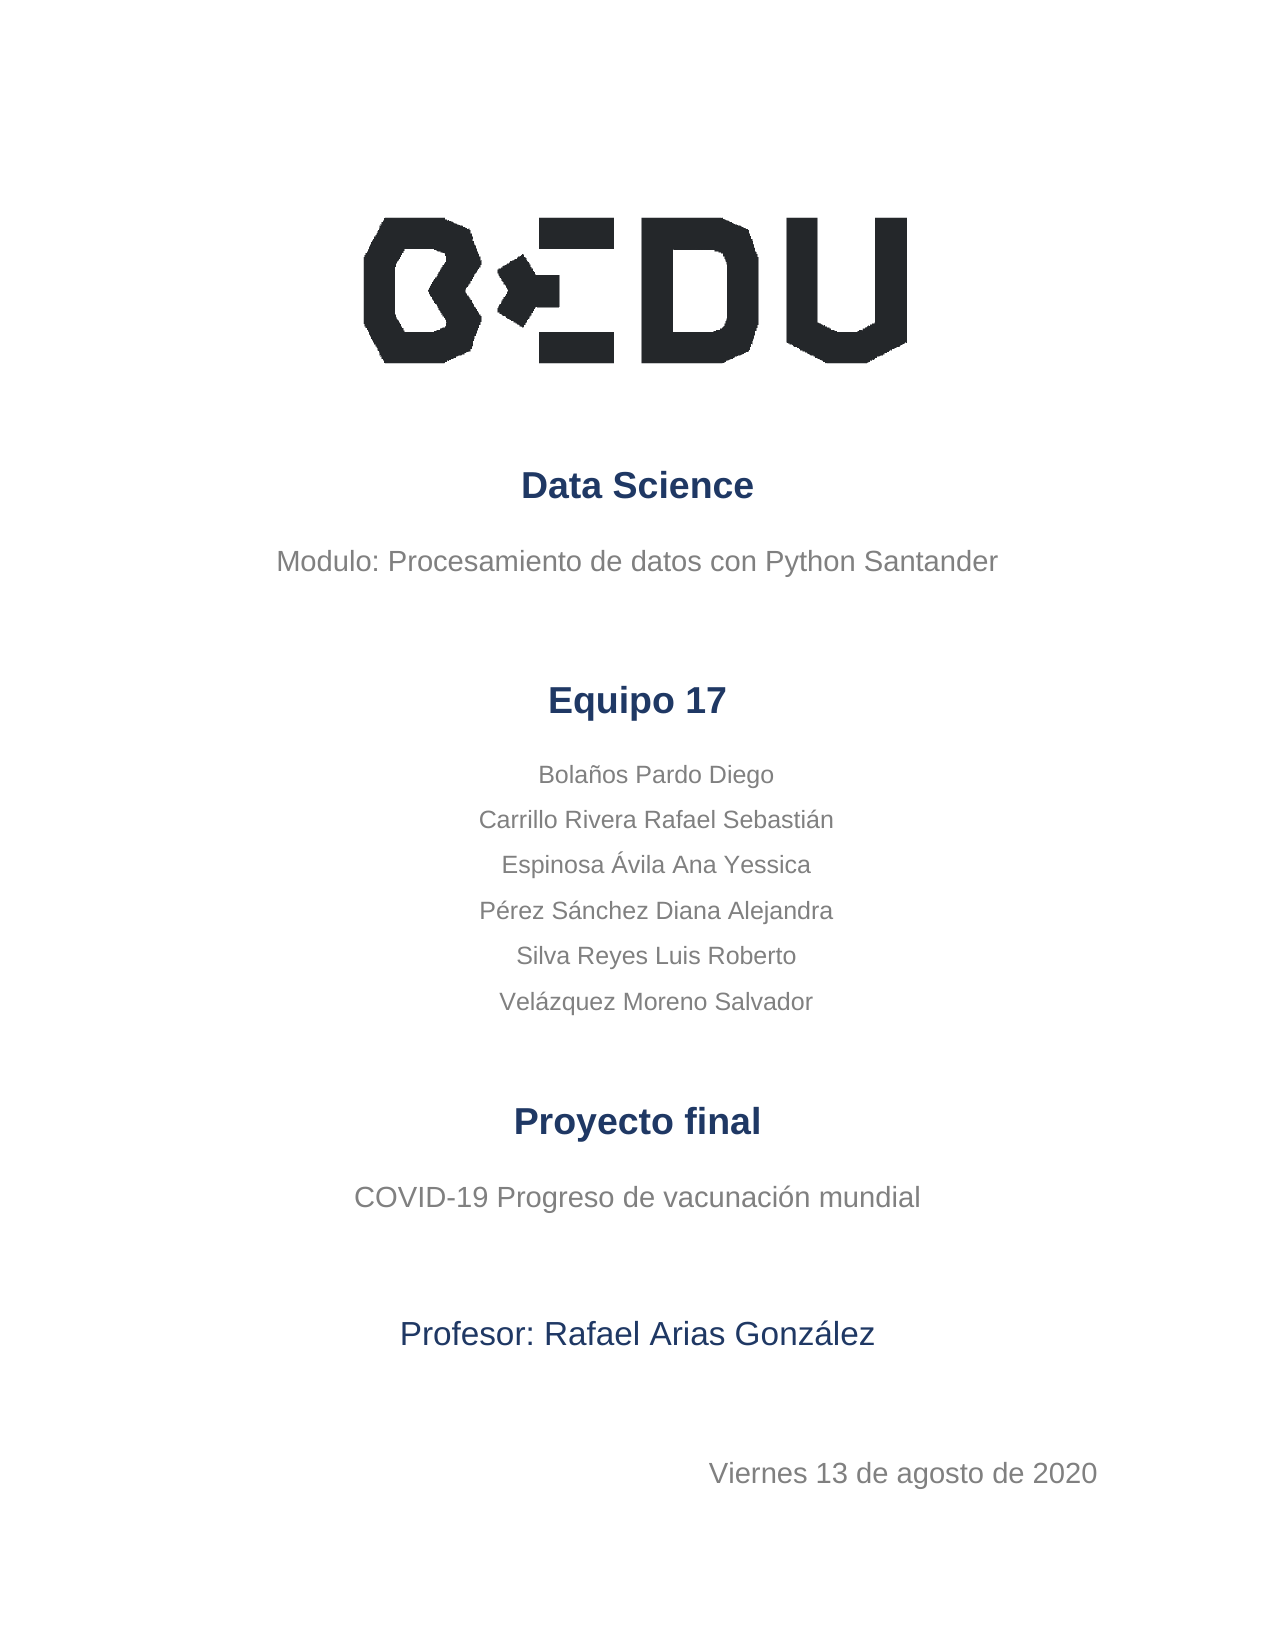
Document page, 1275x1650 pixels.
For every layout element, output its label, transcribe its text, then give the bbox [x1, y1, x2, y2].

text Velázquez Moreno Salvador [215, 987, 1098, 1015]
text Proyecto final [177, 1099, 1098, 1142]
picture [330, 147, 946, 433]
text Data Science [177, 463, 1098, 506]
text Modulo: Procesamiento de datos con Python Santander [177, 544, 1098, 578]
text Espinosa Ávila Ana Yessica [215, 850, 1098, 879]
text Viernes 13 de agosto de 2020 [177, 1456, 1098, 1489]
text Bolaños Pardo Diego [215, 759, 1098, 788]
text Profesor: Rafael Arias González [177, 1314, 1098, 1353]
text Equipo 17 [177, 678, 1098, 721]
text COVID-19 Progreso de vacunación mundial [177, 1180, 1098, 1214]
text Pérez Sánchez Diana Alejandra [215, 896, 1098, 924]
text Silva Reyes Luis Roberto [215, 941, 1098, 970]
text Carrillo Rivera Rafael Sebastián [215, 805, 1098, 834]
